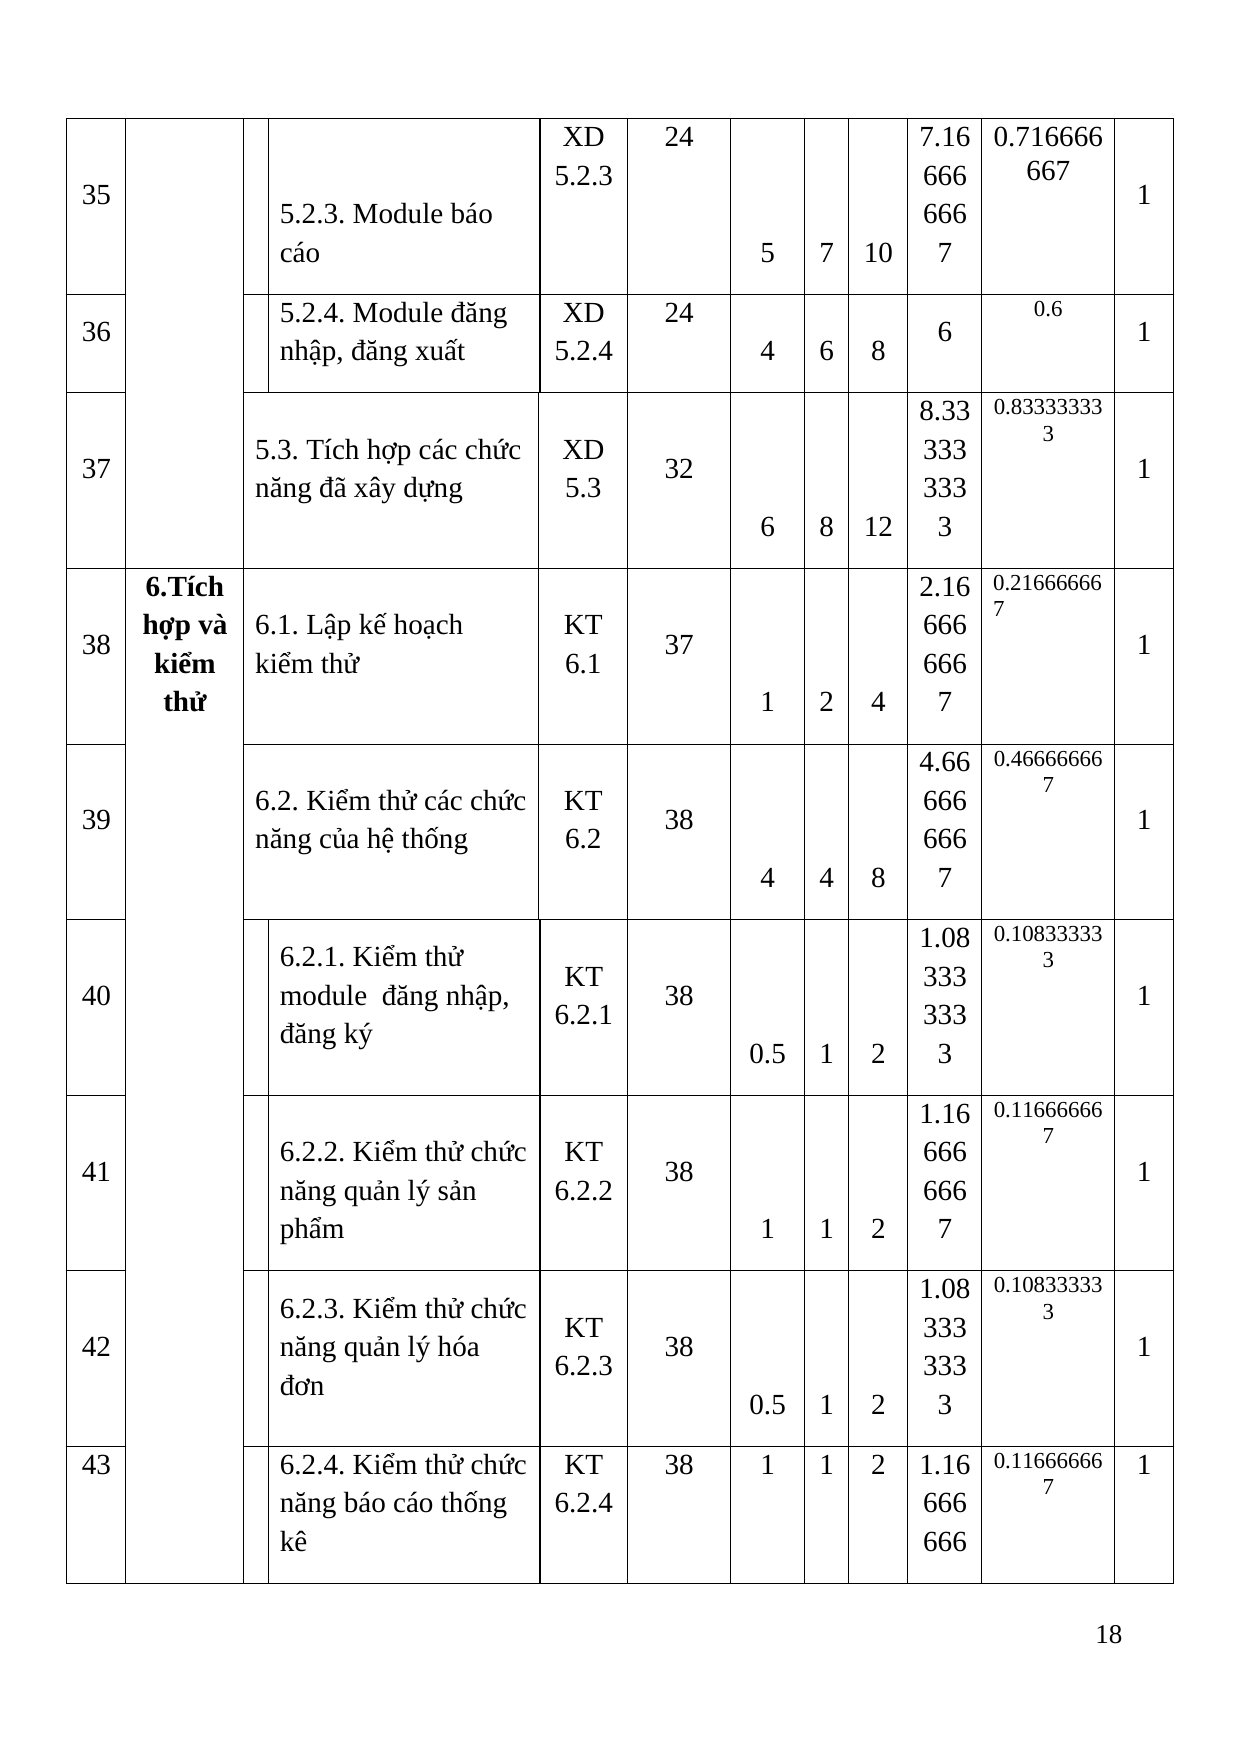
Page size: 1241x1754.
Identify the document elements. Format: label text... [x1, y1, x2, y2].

table_cell 6.2.3. Kiểm thử chức năng quản lý hóa đơn [269, 1271, 539, 1446]
table_cell 6.1. Lập kế hoạch kiểm thử [244, 569, 538, 743]
table_cell 6.2.2. Kiểm thử chức năng quản lý sản phẩm [269, 1096, 539, 1270]
table_cell KT 6.2 [539, 745, 627, 919]
table_cell 0.5 [731, 920, 804, 1095]
table_cell 2 [849, 920, 907, 1095]
table_cell 1 [1115, 1271, 1173, 1446]
table_cell 0.216666667 [982, 569, 1114, 743]
table_cell 8 [849, 745, 907, 919]
table_cell 38 [628, 1271, 730, 1446]
table_cell 1.083333333 [908, 920, 981, 1095]
table_cell 43 [67, 1447, 125, 1583]
table_cell 0.716666667 [982, 119, 1114, 294]
table_cell 5.2.4. Module đăng nhập, đăng xuất [269, 295, 539, 392]
table_cell 1 [1115, 569, 1173, 743]
table_cell 38 [628, 745, 730, 919]
table_cell 42 [67, 1271, 125, 1446]
table_cell 36 [67, 295, 125, 392]
table_cell 6 [731, 393, 804, 568]
table_cell 1 [731, 1096, 804, 1270]
table_cell [244, 1271, 268, 1446]
table_cell 0.116666667 [982, 1096, 1114, 1270]
table_cell 4 [805, 745, 848, 919]
table_cell 0.108333333 [982, 920, 1114, 1095]
table_cell 1 [1115, 119, 1173, 294]
table_cell 6.Tích hợp và kiểm thử [126, 569, 243, 1583]
table_cell 2 [849, 1447, 907, 1583]
table_cell 6 [908, 295, 981, 392]
table_cell 24 [628, 119, 730, 294]
table_cell 5.2.3. Module báo cáo [269, 119, 539, 294]
table_cell 38 [628, 1447, 730, 1583]
table_cell KT 6.2.2 [541, 1096, 627, 1270]
table_cell 1.166666667 [908, 1096, 981, 1270]
table_cell 2.166666667 [908, 569, 981, 743]
table_cell 5.3. Tích hợp các chức năng đã xây dựng [244, 393, 538, 568]
table_cell 32 [628, 393, 730, 568]
table_cell [244, 920, 268, 1095]
table_cell XD 5.2.4 [541, 295, 627, 392]
table_cell 1 [1115, 1447, 1173, 1583]
table_cell XD 5.3 [539, 393, 627, 568]
table_cell 1 [1115, 920, 1173, 1095]
table_cell 8.333333333 [908, 393, 981, 568]
table_cell 5 [731, 119, 804, 294]
table_cell 1 [1115, 745, 1173, 919]
table_cell 4 [849, 569, 907, 743]
table_cell 0.108333333 [982, 1271, 1114, 1446]
table_cell 37 [67, 393, 125, 568]
table_cell 8 [849, 295, 907, 392]
table_cell 0.116666667 [982, 1447, 1114, 1583]
table_cell 1 [805, 920, 848, 1095]
table_cell 2 [849, 1096, 907, 1270]
table_cell 8 [805, 393, 848, 568]
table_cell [269, 1447, 539, 1583]
table_cell 2 [805, 569, 848, 743]
table_cell 24 [628, 295, 730, 392]
table_cell 10 [849, 119, 907, 294]
table_cell 1 [731, 1447, 804, 1583]
table_cell 6.2. Kiểm thử các chức năng của hệ thống [244, 745, 538, 919]
table_cell 4.666666667 [908, 745, 981, 919]
table_cell KT 6.2.3 [541, 1271, 627, 1446]
table_cell 4 [731, 295, 804, 392]
table_cell KT 6.2.4 [541, 1447, 627, 1583]
table_cell 1 [805, 1096, 848, 1270]
table_cell 38 [628, 920, 730, 1095]
table_cell [244, 295, 268, 392]
table_cell KT 6.2.1 [541, 920, 627, 1095]
table_cell 12 [849, 393, 907, 568]
table_cell 41 [67, 1096, 125, 1270]
table_cell 6.2.1. Kiểm thử module đăng nhập, đăng ký [269, 920, 539, 1095]
table_cell 0.5 [731, 1271, 804, 1446]
table_cell 1 [1115, 295, 1173, 392]
table_cell 6 [805, 295, 848, 392]
table_cell 35 [67, 119, 125, 294]
table_cell 0.833333333 [982, 393, 1114, 568]
table_cell 0.466666667 [982, 745, 1114, 919]
table_cell 1 [731, 569, 804, 743]
table_cell 1 [1115, 393, 1173, 568]
table_cell 38 [628, 1096, 730, 1270]
table_cell 39 [67, 745, 125, 919]
table_cell 7 [805, 119, 848, 294]
table_cell 2 [849, 1271, 907, 1446]
table_cell 1.166666667 [908, 1447, 981, 1583]
table_cell KT 6.1 [539, 569, 627, 743]
table_cell 40 [67, 920, 125, 1095]
table_cell 1 [1115, 1096, 1173, 1270]
table_cell [244, 1096, 268, 1270]
table_cell 0.6 [982, 295, 1114, 392]
table_cell 7.166666667 [908, 119, 981, 294]
table_cell 1.083333333 [908, 1271, 981, 1446]
table_cell 38 [67, 569, 125, 743]
table_cell 37 [628, 569, 730, 743]
table_cell XD 5.2.3 [541, 119, 627, 294]
table_cell [244, 119, 268, 294]
table_cell 1 [805, 1447, 848, 1583]
table_cell 1 [805, 1271, 848, 1446]
table_cell [244, 1447, 268, 1583]
table_cell 4 [731, 745, 804, 919]
